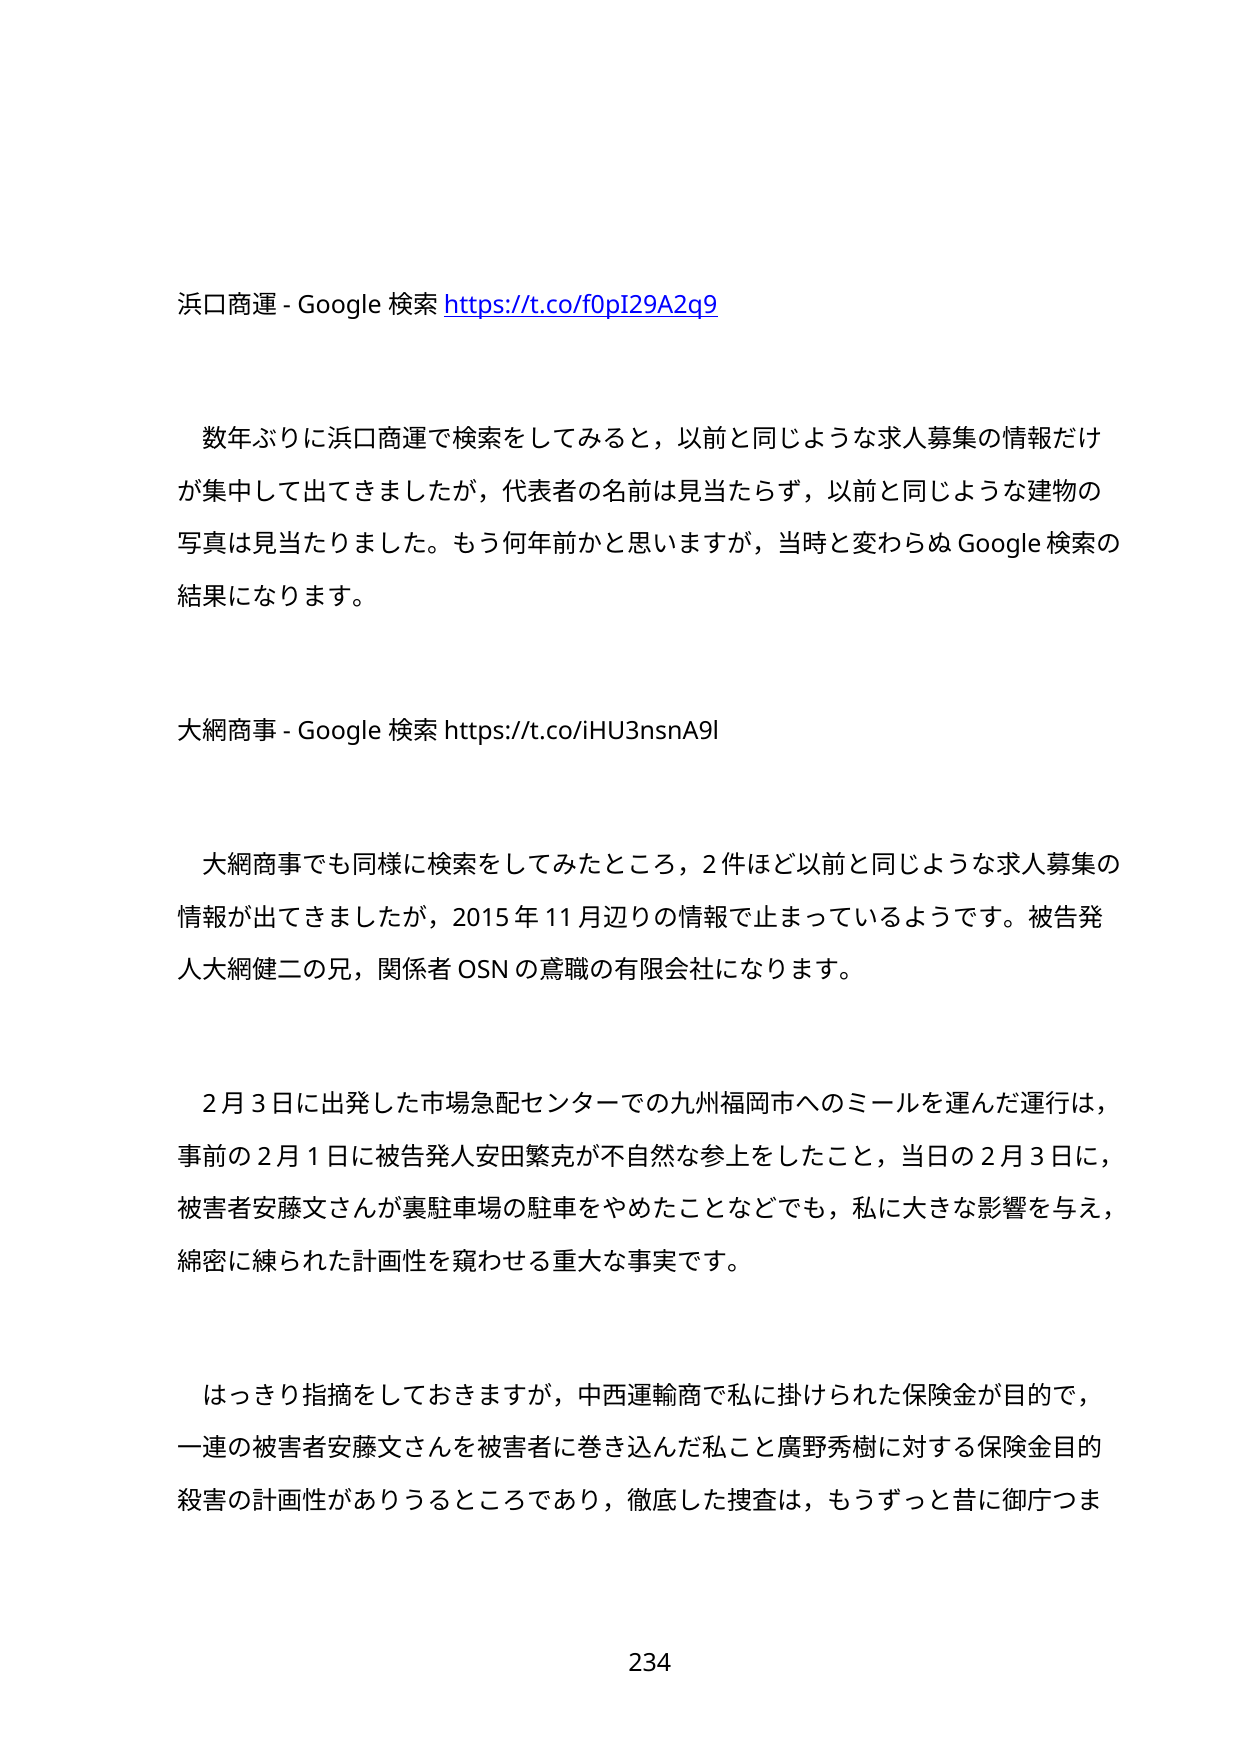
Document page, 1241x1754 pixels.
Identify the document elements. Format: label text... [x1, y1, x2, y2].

text 大網商事でも同様に検索をしてみたところ，2件ほど以前と同じような求人募集の情報が出てきましたが，2015年11月辺りの情報で止まっているようです。被告発人大網健二の兄，関係者OSNの鳶職の有限会社になります。 [177, 836, 1122, 994]
text はっきり指摘をしておきますが，中西運輸商で私に掛けられた保険金が目的で，一連の被害者安藤文さんを被害者に巻き込んだ私こと廣野秀樹に対する保険金目的殺害の計画性がありうるところであり，徹底した捜査は，もうずっと昔に御庁つまり金沢地方検察庁にもお願いをしたいたはずです。 [177, 1367, 1122, 1525]
text 浜口商運 - Google 検索 https://t.co/f0pI29A2q9 [177, 276, 1122, 329]
text 大網商事 - Google 検索 https://t.co/iHU3nsnA9l [177, 702, 1122, 755]
text 2月3日に出発した市場急配センターでの九州福岡市へのミールを運んだ運行は，事前の2月1日に被告発人安田繁克が不自然な参上をしたこと，当日の2月3日に，被害者安藤文さんが裏駐車場の駐車をやめたことなどでも，私に大きな影響を与え，綿密に練られた計画性を窺わせる重大な事実です。 [177, 1076, 1122, 1286]
text 数年ぶりに浜口商運で検索をしてみると，以前と同じような求人募集の情報だけが集中して出てきましたが，代表者の名前は見当たらず，以前と同じような建物の写真は見当たりました。もう何年前かと思いますが，当時と変わらぬGoogle検索の結果になります。 [177, 411, 1122, 621]
